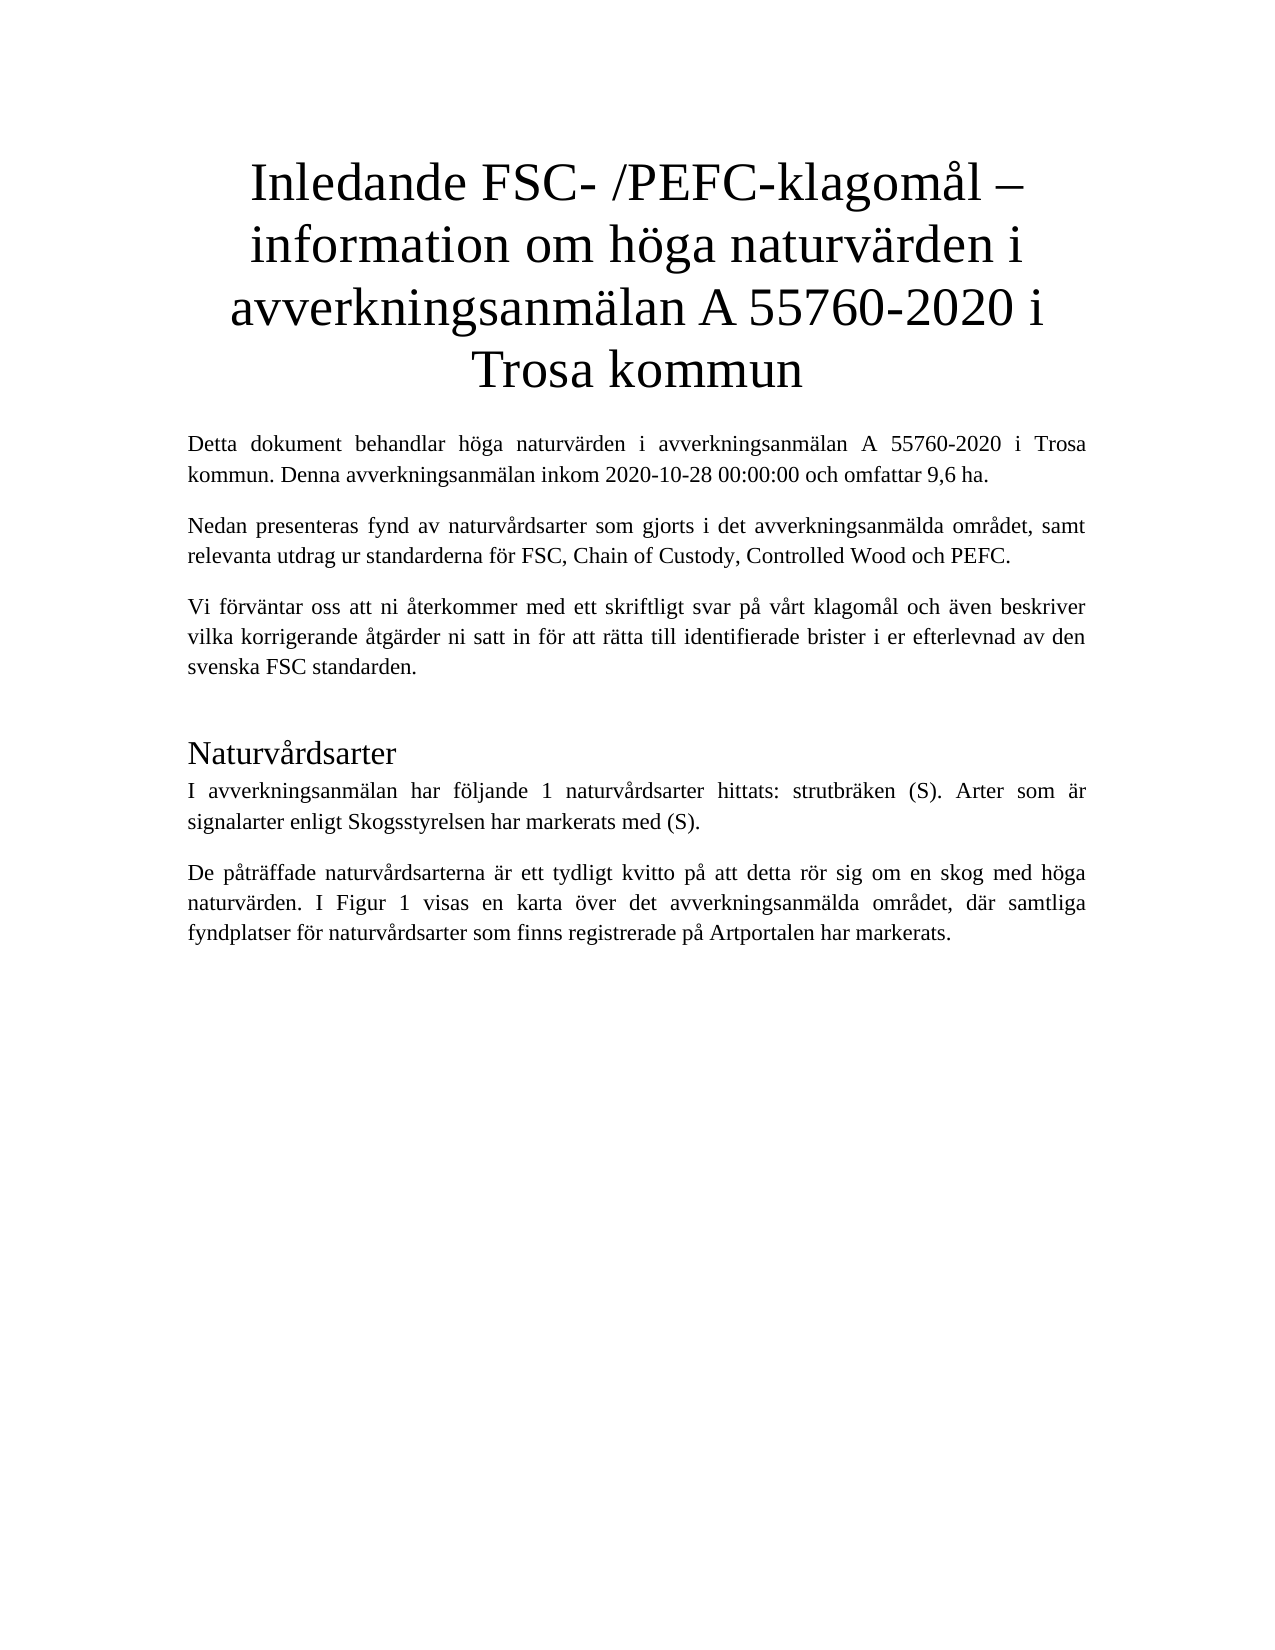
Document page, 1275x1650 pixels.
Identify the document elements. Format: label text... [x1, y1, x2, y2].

text Vi förväntar oss att ni återkommer med ett skriftligt svar på vårt klagomål och även beskriver vilka korrigerande åtgärder ni satt in för att rätta till identifierade brister i er efterlevnad av den svenska FSC standarden. [187, 593, 1087, 680]
title Inledande FSC- /PEFC-klagomål – information om höga naturvärden i avverkningsanmälan A 55760-2020 i Trosa kommun [187, 150, 1087, 399]
text Nedan presenteras fynd av naturvårdsarter som gjorts i det avverkningsanmälda området, samt relevanta utdrag ur standarderna för FSC, Chain of Custody, Controlled Wood och PEFC. [187, 512, 1087, 568]
text I avverkningsanmälan har följande 1 naturvårdsarter hittats: strutbräken (S). Arter som är signalarter enligt Skogsstyrelsen har markerats med (S). [187, 778, 1087, 834]
text Detta dokument behandlar höga naturvärden i avverkningsanmälan A 55760-2020 i Trosa kommun. Denna avverkningsanmälan inkom 2020-10-28 00:00:00 och omfattar 9,6 ha. [187, 430, 1087, 487]
subtitle Naturvårdsarter [187, 733, 1087, 772]
text De påträffade naturvårdsarterna är ett tydligt kvitto på att detta rör sig om en skog med höga naturvärden. I Figur 1 visas en karta över det avverkningsanmälda området, där samtliga fyndplatser för naturvårdsarter som finns registrerade på Artportalen har markerats. [187, 859, 1087, 946]
